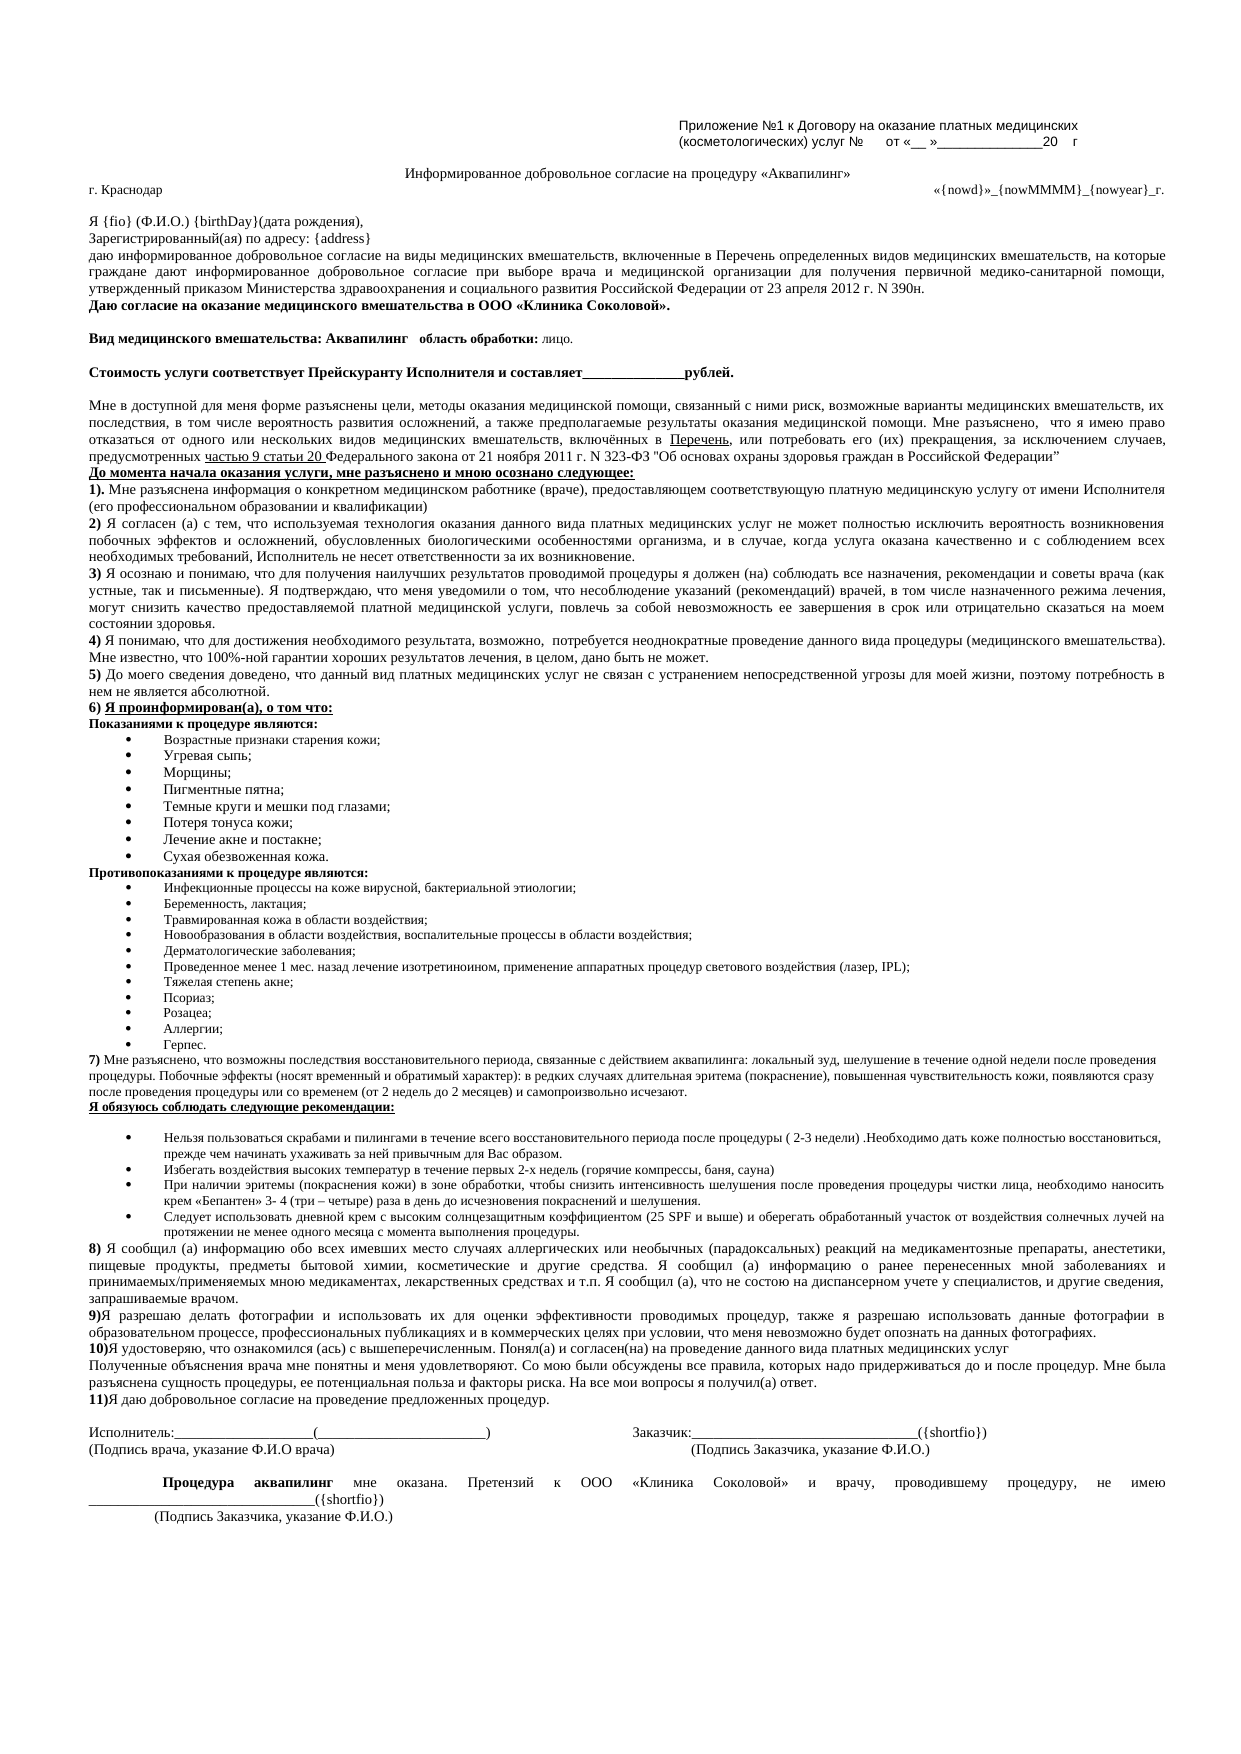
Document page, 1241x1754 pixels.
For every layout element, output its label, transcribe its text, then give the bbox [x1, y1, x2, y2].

text 6) Я проинформирован(а), о том что: [89, 699, 1167, 716]
text Приложение №1 к Договору на оказание платных медицинских (косметологических) услуг № от «__ »______________20 г [679, 118, 1167, 149]
list Угревая сыпь; [126, 747, 1167, 764]
list Инфекционные процессы на коже вирусной, бактериальной этиологии; [126, 880, 1167, 896]
text Полученные объяснения врача мне понятны и меня удовлетворяют. Со мою были обсуждены все правила, которых надо придерживаться до и после процедур. Мне была разъяснена сущность процедуры, ее потенциальная польза и факторы риска. На все мои вопросы я получил(а) ответ. [89, 1357, 1167, 1390]
text 5) До моего сведения доведено, что данный вид платных медицинских услуг не связан с устранением непосредственной угрозы для моей жизни, поэтому потребность в нем не является абсолютной. [89, 666, 1167, 699]
text 8) Я сообщил (а) информацию обо всех имевших место случаях аллергических или необычных (парадоксальных) реакций на медикаментозные препараты, анестетики, пищевые продукты, предметы бытовой химии, косметические и другие средства. Я сообщил (а) информацию о ранее перенесенных мной заболеваниях и принимаемых/применяемых мною медикаментах, лекарственных средствах и т.п. Я сообщил (а), что не состою на диспансерном учете у специалистов, и другие сведения, запрашиваемые врачом. [89, 1239, 1167, 1307]
list Беременность, лактация; [126, 896, 1167, 911]
list Дерматологические заболевания; [126, 943, 1167, 958]
text Я обязуюсь соблюдать следующие рекомендации: [89, 1099, 1167, 1114]
text Мне в доступной для меня форме разъяснены цели, методы оказания медицинской помощи, связанный с ними риск, возможные варианты медицинских вмешательств, их последствия, в том числе вероятность развития осложнений, а также предполагаемые результаты оказания медицинской помощи. Мне разъяснено, что я имею право отказаться от одного или нескольких видов медицинских вмешательств, включённых в Перечень, или потребовать его (их) прекращения, за исключением случаев, предусмотренных частью 9 статьи 20 Федерального закона от 21 ноября 2011 г. N 323-ФЗ ''Об основах охраны здоровья граждан в Российской Федерации” [89, 397, 1167, 464]
text 2) Я согласен (а) с тем, что используемая технология оказания данного вида платных медицинских услуг не может полностью исключить вероятность возникновения побочных эффектов и осложнений, обусловленных биологическими особенностями организма, и в случае, когда услуга оказана качественно и с соблюдением всех необходимых требований, Исполнитель не несет ответственности за их возникновение. [89, 514, 1167, 565]
text Даю согласие на оказание медицинского вмешательства в ООО «Клиника Соколовой». [89, 297, 1167, 313]
text 4) Я понимаю, что для достижения необходимого результата, возможно, потребуется неоднократные проведение данного вида процедуры (медицинского вмешательства). Мне известно, что 100%-ной гарантии хороших результатов лечения, в целом, дано быть не может. [89, 632, 1167, 666]
text 9)Я разрешаю делать фотографии и использовать их для оценки эффективности проводимых процедур, также я разрешаю использовать данные фотографии в образовательном процессе, профессиональных публикациях и в коммерческих целях при условии, что меня невозможно будет опознать на данных фотографиях. [89, 1307, 1167, 1340]
list Лечение акне и постакне; [126, 831, 1167, 848]
list Следует использовать дневной крем с высоким солнцезащитным коэффициентом (25 SPF и выше) и оберегать обработанный участок от воздействия солнечных лучей на протяжении не менее одного месяца с момента выполнения процедуры. [126, 1208, 1167, 1239]
text Исполнитель:___________________(_______________________) Заказчик:_______________________________({shortfio}) [89, 1424, 1167, 1441]
text Вид медицинского вмешательства: Аквапилинг область обработки: лицо. [89, 330, 1167, 347]
list Новообразования в области воздействия, воспалительные процессы в области воздействия; [126, 927, 1167, 943]
list Морщины; [126, 764, 1167, 781]
text Я {fio} (Ф.И.О.) {birthDay}(дата рождения), [89, 213, 1167, 229]
list Потеря тонуса кожи; [126, 814, 1167, 831]
text 1). Мне разъяснена информация о конкретном медицинском работнике (враче), предоставляющем соответствующую платную медицинскую услугу от имени Исполнителя (его профессиональном образовании и квалификации) [89, 481, 1167, 514]
text (Подпись врача, указание Ф.И.О врача) (Подпись Заказчика, указание Ф.И.О.) [89, 1441, 1167, 1457]
text Стоимость услуги соответствует Прейскуранту Исполнителя и составляет______________рублей. [89, 364, 1167, 380]
text Показаниями к процедуре являются: [89, 716, 1167, 731]
text г. Краснодар «{nowd}»_{nowMMMM}_{nowyear}_г. [89, 181, 1167, 197]
list Тяжелая степень акне; [126, 974, 1167, 989]
text даю информированное добровольное согласие на виды медицинских вмешательств, включенные в Перечень определенных видов медицинских вмешательств, на которые граждане дают информированное добровольное согласие при выборе врача и медицинской организации для получения первичной медико-санитарной помощи, утвержденный приказом Министерства здравоохранения и социального развития Российской Федерации от 23 апреля 2012 г. N 390н. [89, 246, 1167, 297]
list Травмированная кожа в области воздействия; [126, 911, 1167, 927]
text Информированное добровольное согласие на процедуру «Аквапилинг» [89, 165, 1167, 181]
text 7) Мне разъяснено, что возможны последствия восстановительного периода, связанные с действием аквапилинга: локальный зуд, шелушение в течение одной недели после проведения процедуры. Побочные эффекты (носят временный и обратимый характер): в редких случаях длительная эритема (покраснение), повышенная чувствительность кожи, появляются сразу после проведения процедуры или со временем (от 2 недель до 2 месяцев) и самопроизвольно исчезают. [89, 1052, 1167, 1099]
text З) Я осознаю и понимаю, что для получения наилучших результатов проводимой процедуры я должен (на) соблюдать все назначения, рекомендации и советы врача (как устные, так и письменные). Я подтверждаю, что меня уведомили о том, что несоблюдение указаний (рекомендаций) врачей, в том числе назначенного режима лечения, могут снизить качество предоставляемой платной медицинской услуги, повлечь за собой невозможность ее завершения в срок или отрицательно сказаться на моем состоянии здоровья. [89, 565, 1167, 632]
text До момента начала оказания услуги, мне разъяснено и мною осознано следующее: [89, 464, 1167, 481]
text Процедура аквапилинг мне оказана. Претензий к ООО «Клиника Соколовой» и врачу, проводившему процедуру, не имею _______________________________({shortfio}) [89, 1474, 1167, 1508]
list При наличии эритемы (покраснения кожи) в зоне обработки, чтобы снизить интенсивность шелушения после проведения процедуры чистки лица, необходимо наносить крем «Бепантен» 3- 4 (три – четыре) раза в день до исчезновения покраснений и шелушения. [126, 1177, 1167, 1208]
list Проведенное менее 1 мес. назад лечение изотретиноином, применение аппаратных процедур светового воздействия (лазер, IPL); [126, 958, 1167, 974]
text 10)Я удостоверяю, что ознакомился (ась) с вышеперечисленным. Понял(а) и согласен(на) на проведение данного вида платных медицинских услуг [89, 1340, 1167, 1357]
list Розацеа; [126, 1005, 1167, 1021]
text (Подпись Заказчика, указание Ф.И.О.) [89, 1508, 1167, 1524]
text Противопоказаниями к процедуре являются: [89, 864, 1167, 880]
list Герпес. [126, 1036, 1167, 1052]
list Темные круги и мешки под глазами; [126, 797, 1167, 814]
text Зарегистрированный(ая) по адресу: {address} [89, 229, 1167, 246]
list Нельзя пользоваться скрабами и пилингами в течение всего восстановительного периода после процедуры ( 2-3 недели) .Необходимо дать коже полностью восстановиться, прежде чем начинать ухаживать за ней привычным для Вас образом. [126, 1130, 1167, 1161]
list Сухая обезвоженная кожа. [126, 848, 1167, 864]
list Пигментные пятна; [126, 781, 1167, 797]
list Возрастные признаки старения кожи; [126, 731, 1167, 747]
text 11)Я даю добровольное согласие на проведение предложенных процедур. [89, 1390, 1167, 1407]
list Аллергии; [126, 1021, 1167, 1036]
list Избегать воздействия высоких температур в течение первых 2-х недель (горячие компрессы, баня, сауна) [126, 1161, 1167, 1177]
list Псориаз; [126, 989, 1167, 1005]
